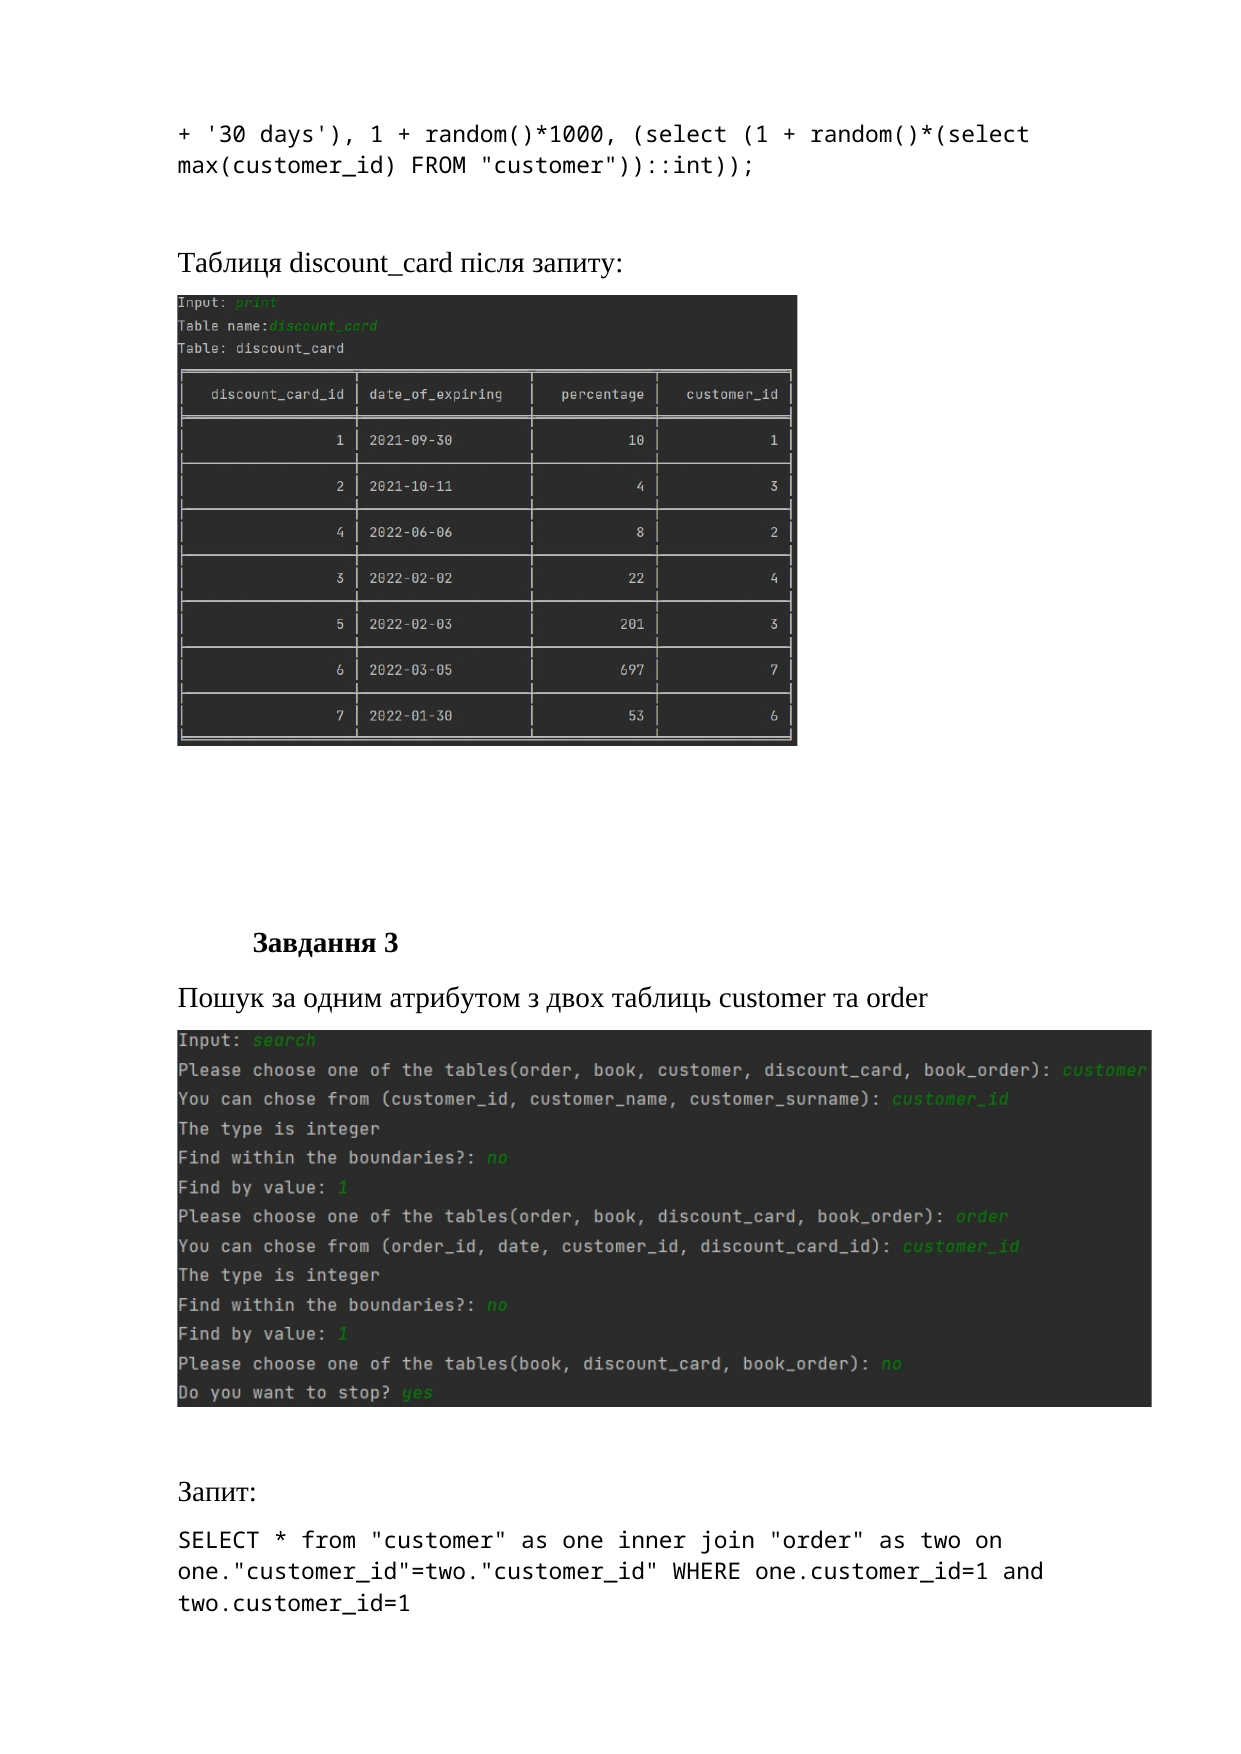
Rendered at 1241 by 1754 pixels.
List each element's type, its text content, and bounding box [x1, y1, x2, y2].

text Пошук за одним атрибутом з двох таблиць customer та order [177, 980, 1152, 1013]
text Таблиця discount_card після запиту: [177, 245, 1152, 279]
picture [177, 1030, 1152, 1407]
text SELECT * from "customer" as one inner join "order" as two on one."customer_id"=two."customer_id" WHERE one.customer_id=1 and two.customer_id=1 [177, 1524, 1152, 1618]
text Запит: [177, 1474, 1152, 1507]
text Завдання 3 [252, 925, 1152, 959]
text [177, 118, 1152, 181]
picture [177, 295, 798, 746]
